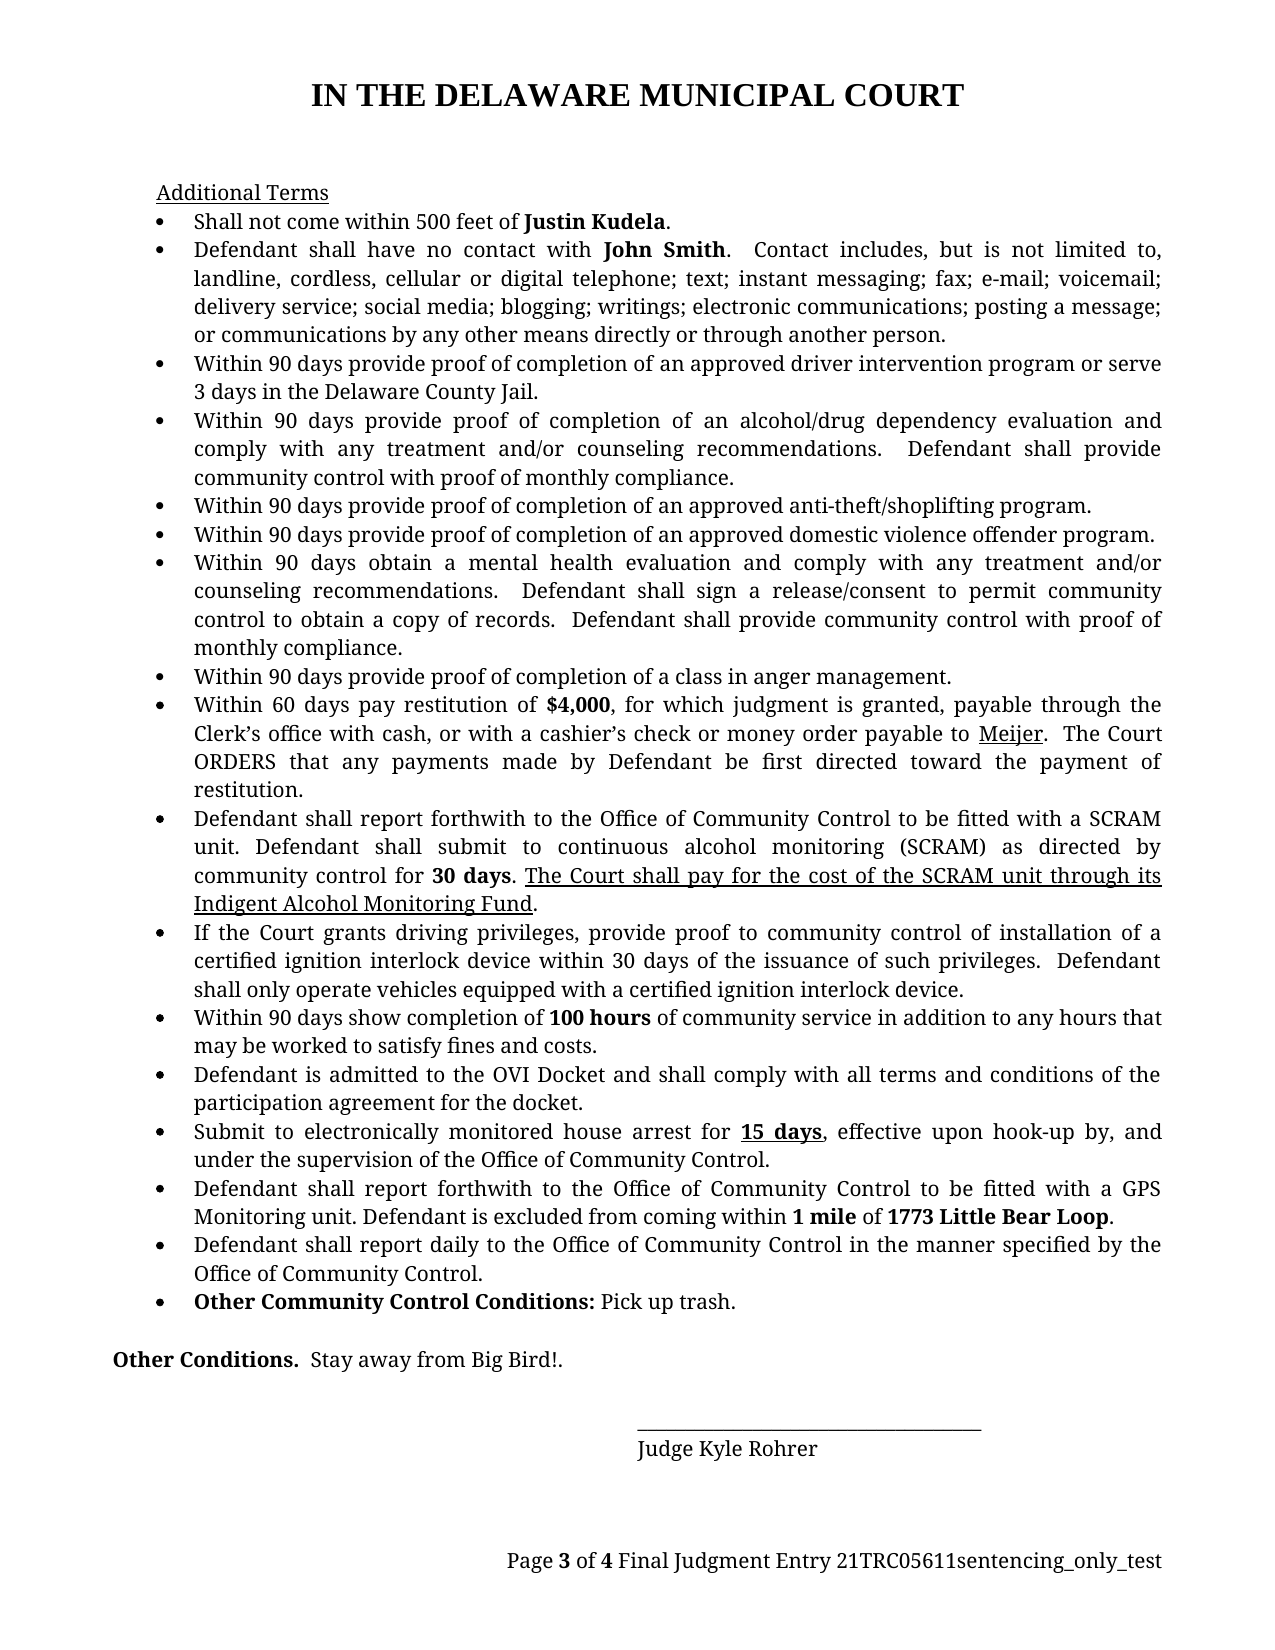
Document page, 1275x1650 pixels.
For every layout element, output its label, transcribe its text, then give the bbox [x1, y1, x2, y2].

list Within 90 days provide proof of completion of a class in anger management. [156, 662, 1162, 690]
list Defendant shall report daily to the Office of Community Control in the manner specified by the Office of Community Control. [156, 1231, 1162, 1287]
list Within 90 days provide proof of completion of an approved anti-theft/shoplifting program. [156, 491, 1162, 520]
list If the Court grants driving privileges, provide proof to community control of installation of a certified ignition interlock device within 30 days of the issuance of such privileges. Defendant shall only operate vehicles equipped with a certified ignition interlock device. [156, 918, 1162, 1003]
text Other Conditions. Stay away from Big Bird!. [112, 1345, 1162, 1373]
list Within 90 days provide proof of completion of an approved driver intervention program or serve 3 days in the Delaware County Jail. [156, 349, 1162, 406]
text Judge Kyle Rohrer [112, 1434, 1162, 1463]
list Within 60 days pay restitution of $4,000, for which judgment is granted, payable through the Clerk’s office with cash, or with a cashier’s check or money order payable to Meijer. The Court ORDERS that any payments made by Defendant be first directed toward the payment of restitution. [156, 690, 1162, 804]
list Defendant shall report forthwith to the Office of Community Control to be fitted with a GPS Monitoring unit. Defendant is excluded from coming within 1 mile of 1773 Little Bear Loop. [156, 1174, 1162, 1231]
list Within 90 days obtain a mental health evaluation and comply with any treatment and/or counseling recommendations. Defendant shall sign a release/consent to permit community control to obtain a copy of records. Defendant shall provide community control with proof of monthly compliance. [156, 548, 1162, 662]
list Within 90 days show completion of 100 hours of community service in addition to any hours that may be worked to satisfy fines and costs. [156, 1003, 1162, 1060]
list Shall not come within 500 feet of Justin Kudela. [156, 207, 1162, 235]
list Submit to electronically monitored house arrest for 15 days, effective upon hook-up by, and under the supervision of the Office of Community Control. [156, 1117, 1162, 1174]
list Defendant shall report forthwith to the Office of Community Control to be fitted with a SCRAM unit. Defendant shall submit to continuous alcohol monitoring (SCRAM) as directed by community control for 30 days. The Court shall pay for the cost of the SCRAM unit through its Indigent Alcohol Monitoring Fund. [156, 804, 1162, 918]
list Defendant is admitted to the OVI Docket and shall comply with all terms and conditions of the participation agreement for the docket. [156, 1060, 1162, 1117]
text Additional Terms [156, 178, 1162, 207]
list Other Community Control Conditions: Pick up trash. [156, 1287, 1162, 1345]
list Within 90 days provide proof of completion of an approved domestic violence offender program. [156, 520, 1162, 548]
text ____________________________________ [112, 1406, 1162, 1434]
